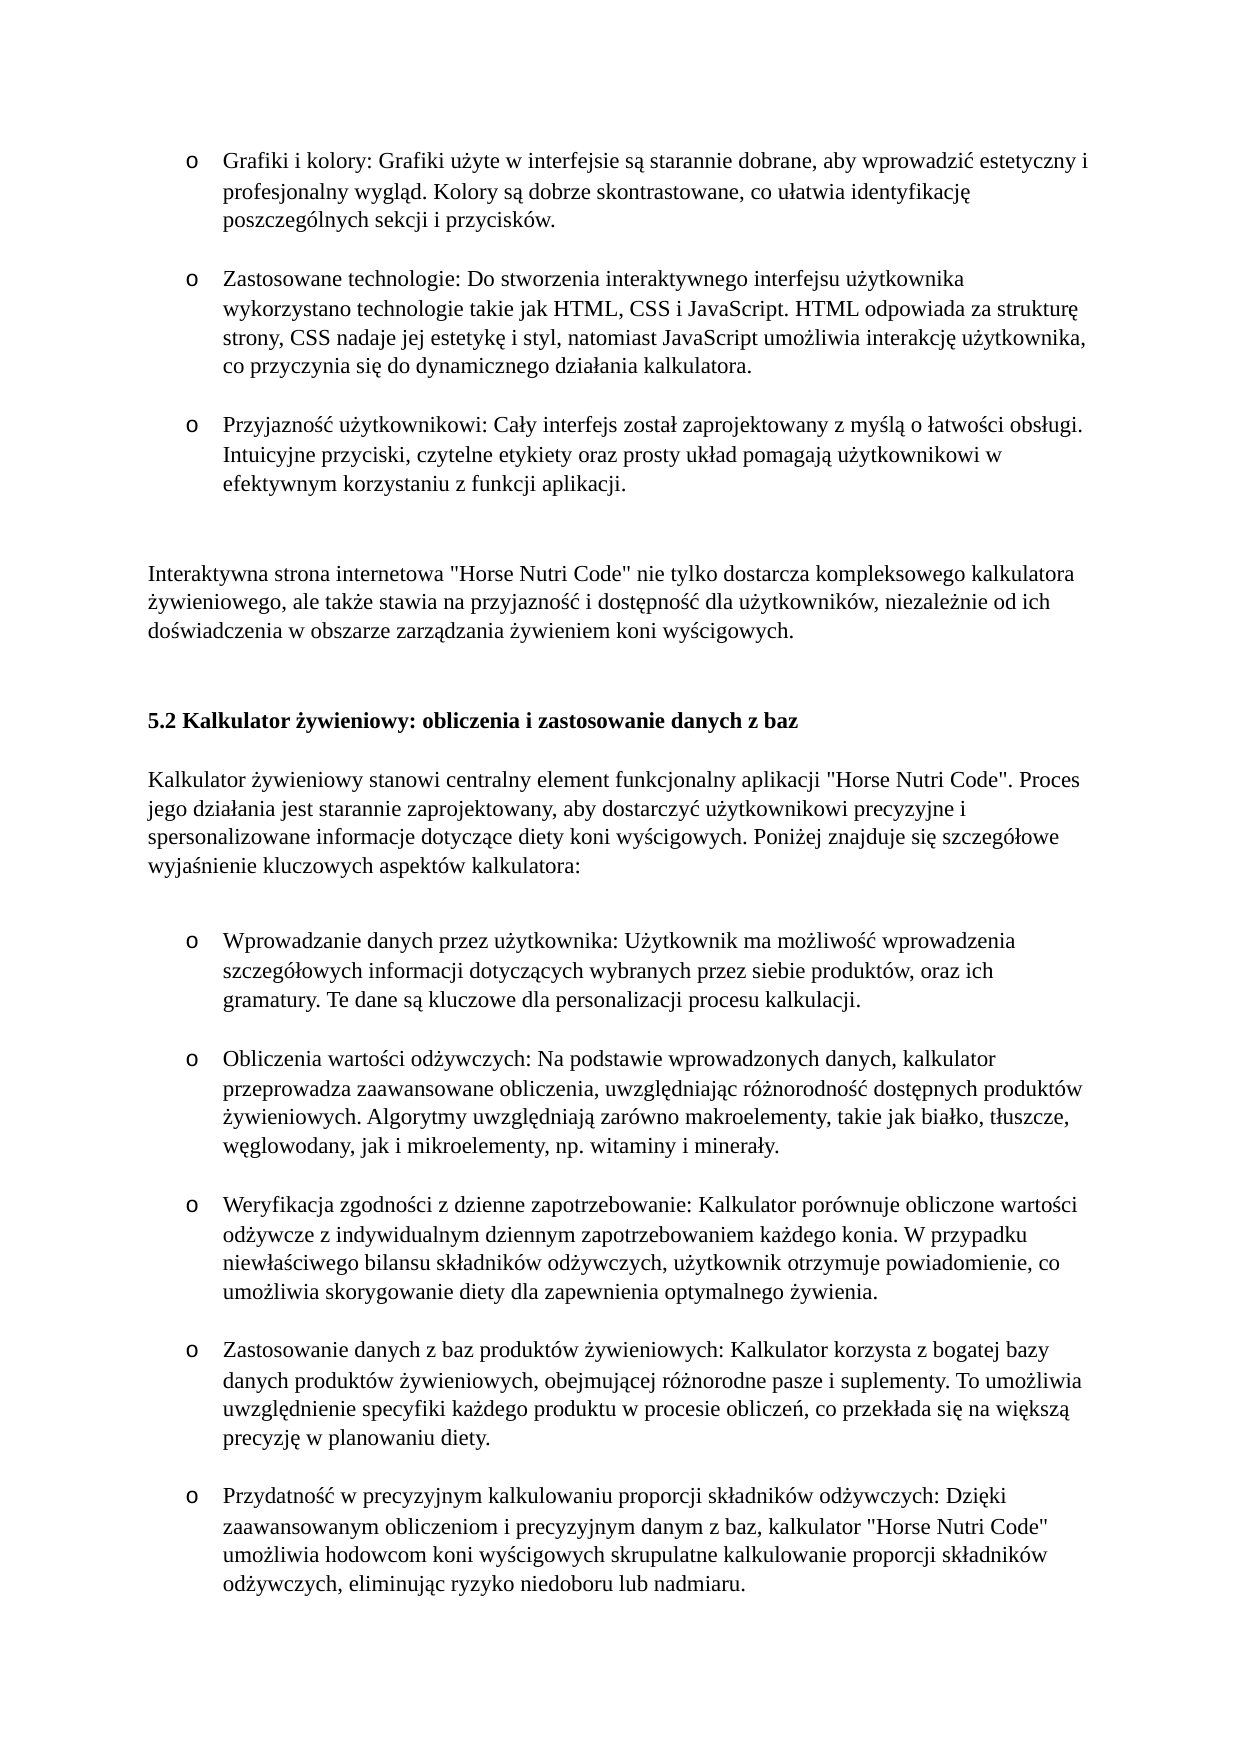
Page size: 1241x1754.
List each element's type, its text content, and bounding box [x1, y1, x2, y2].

list Wprowadzanie danych przez użytkownika: Użytkownik ma możliwość wprowadzenia szczegółowych informacji dotyczących wybranych przez siebie produktów, oraz ich gramatury. Te dane są kluczowe dla personalizacji procesu kalkulacji. [185, 927, 1093, 1042]
list Zastosowane technologie: Do stworzenia interaktywnego interfejsu użytkownika wykorzystano technologie takie jak HTML, CSS i JavaScript. HTML odpowiada za strukturę strony, CSS nadaje jej estetykę i styl, natomiast JavaScript umożliwia interakcję użytkownika, co przyczynia się do dynamicznego działania kalkulatora. [185, 265, 1093, 409]
text Kalkulator żywieniowy stanowi centralny element funkcjonalny aplikacji "Horse Nutri Code". Proces jego działania jest starannie zaprojektowany, aby dostarczyć użytkownikowi precyzyjne i spersonalizowane informacje dotyczące diety koni wyścigowych. Poniżej znajduje się szczegółowe wyjaśnienie kluczowych aspektów kalkulatora: [148, 766, 1093, 908]
list Grafiki i kolory: Grafiki użyte w interfejsie są starannie dobrane, aby wprowadzić estetyczny i profesjonalny wygląd. Kolory są dobrze skontrastowane, co ułatwia identyfikację poszczególnych sekcji i przycisków. [185, 148, 1093, 263]
list Zastosowanie danych z baz produktów żywieniowych: Kalkulator korzysta z bogatej bazy danych produktów żywieniowych, obejmującej różnorodne pasze i suplementy. To umożliwia uwzględnienie specyfiki każdego produktu w procesie obliczeń, co przekłada się na większą precyzję w planowaniu diety. [185, 1337, 1093, 1480]
text Interaktywna strona internetowa "Horse Nutri Code" nie tylko dostarcza kompleksowego kalkulatora żywieniowego, ale także stawia na przyjazność i dostępność dla użytkowników, niezależnie od ich doświadczenia w obszarze zarządzania żywieniem koni wyścigowych. [148, 560, 1093, 643]
list Weryfikacja zgodności z dzienne zapotrzebowanie: Kalkulator porównuje obliczone wartości odżywcze z indywidualnym dziennym zapotrzebowaniem każdego konia. W przypadku niewłaściwego bilansu składników odżywczych, użytkownik otrzymuje powiadomienie, co umożliwia skorygowanie diety dla zapewnienia optymalnego żywienia. [185, 1191, 1093, 1334]
list Przyjazność użytkownikowi: Cały interfejs został zaprojektowany z myślą o łatwości obsługi. Intuicyjne przyciski, czytelne etykiety oraz prosty układ pomagają użytkownikowi w efektywnym korzystaniu z funkcji aplikacji. [185, 411, 1093, 496]
list Przydatność w precyzyjnym kalkulowaniu proporcji składników odżywczych: Dzięki zaawansowanym obliczeniom i precyzyjnym danym z baz, kalkulator "Horse Nutri Code" umożliwia hodowcom koni wyścigowych skrupulatne kalkulowanie proporcji składników odżywczych, eliminując ryzyko niedoboru lub nadmiaru. [185, 1482, 1093, 1596]
text 5.2 Kalkulator żywieniowy: obliczenia i zastosowanie danych z baz [148, 707, 1093, 763]
list Obliczenia wartości odżywczych: Na podstawie wprowadzonych danych, kalkulator przeprowadza zaawansowane obliczenia, uwzględniając różnorodność dostępnych produktów żywieniowych. Algorytmy uwzględniają zarówno makroelementy, takie jak białko, tłuszcze, węglowodany, jak i mikroelementy, np. witaminy i minerały. [185, 1045, 1093, 1188]
